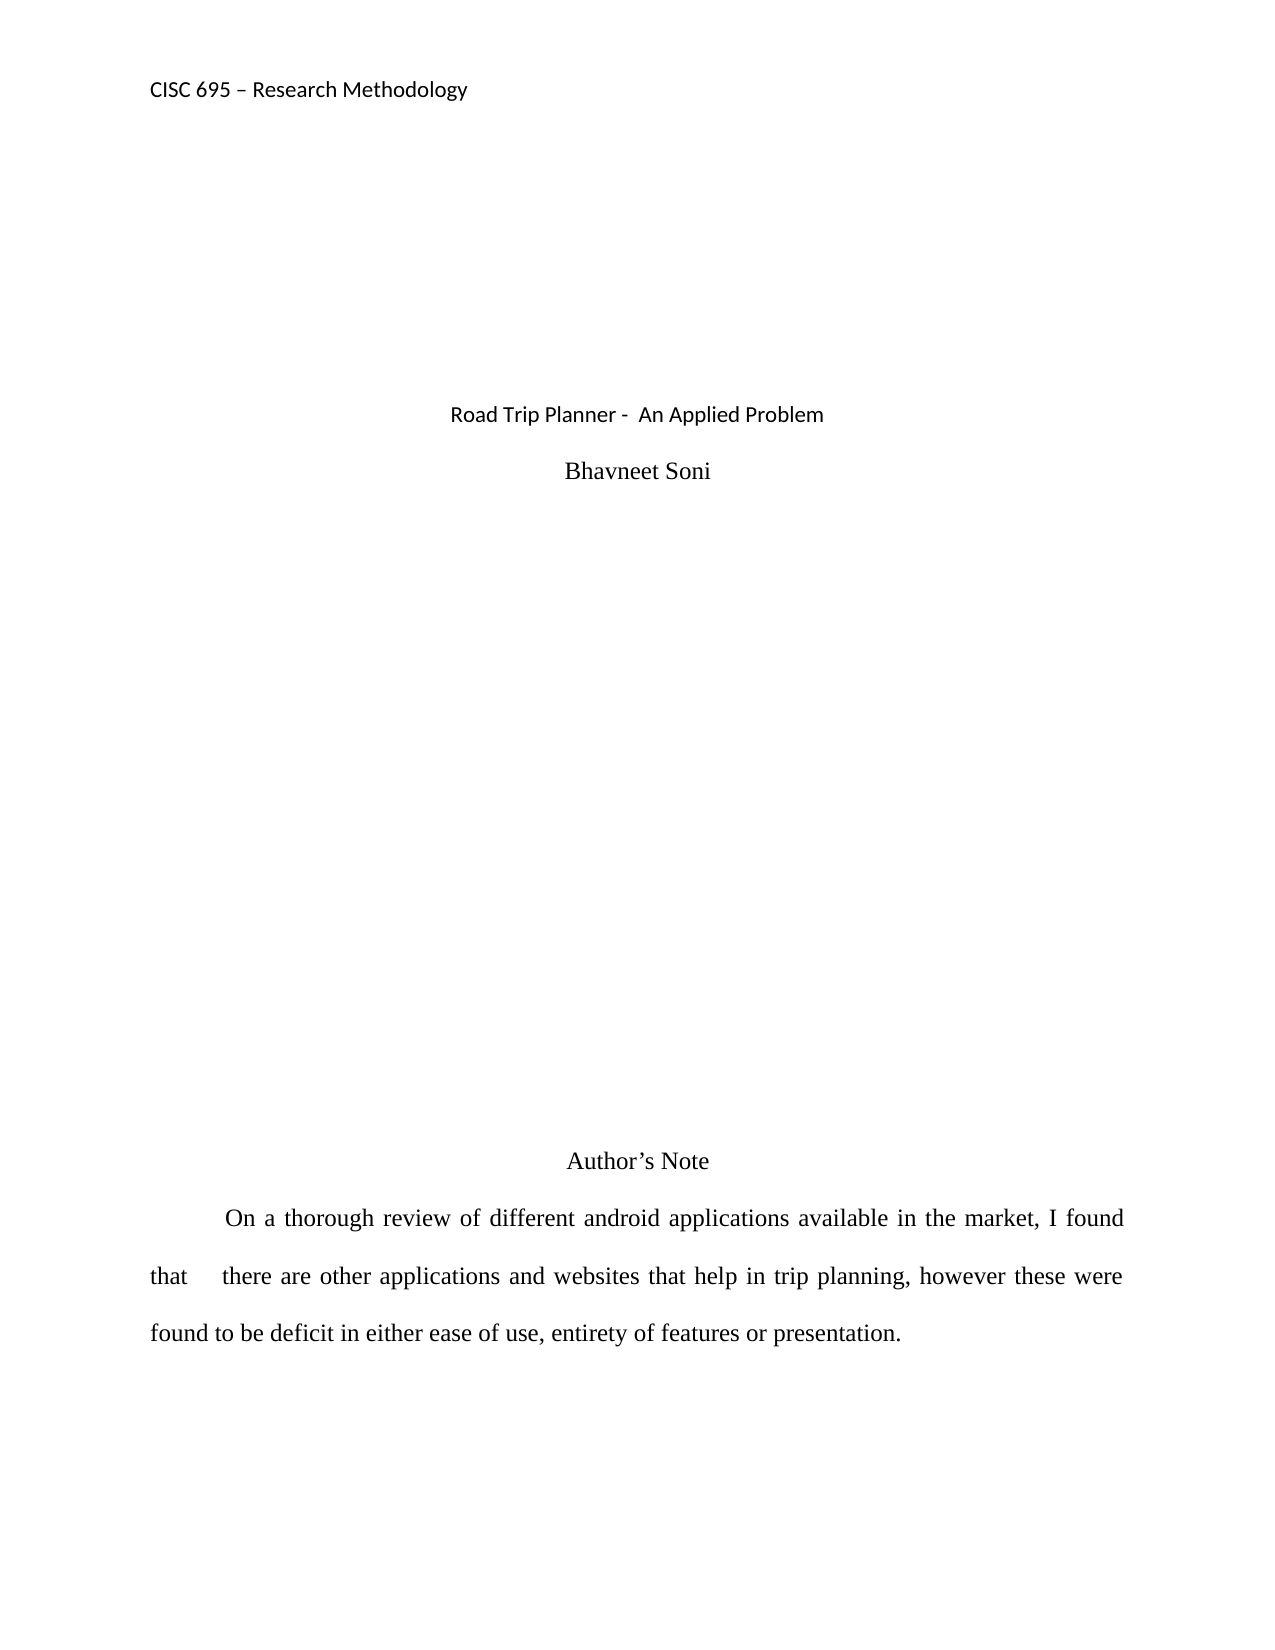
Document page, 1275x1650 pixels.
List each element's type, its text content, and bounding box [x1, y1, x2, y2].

text On a thorough review of different android applications available in the market, I found that there are other applications and websites that help in trip planning, however these were found to be deficit in either ease of use, entirety of features or presentation. [150, 1203, 1125, 1347]
text Bhavneet Soni [150, 456, 1125, 485]
text Author’s Note [150, 1146, 1125, 1175]
